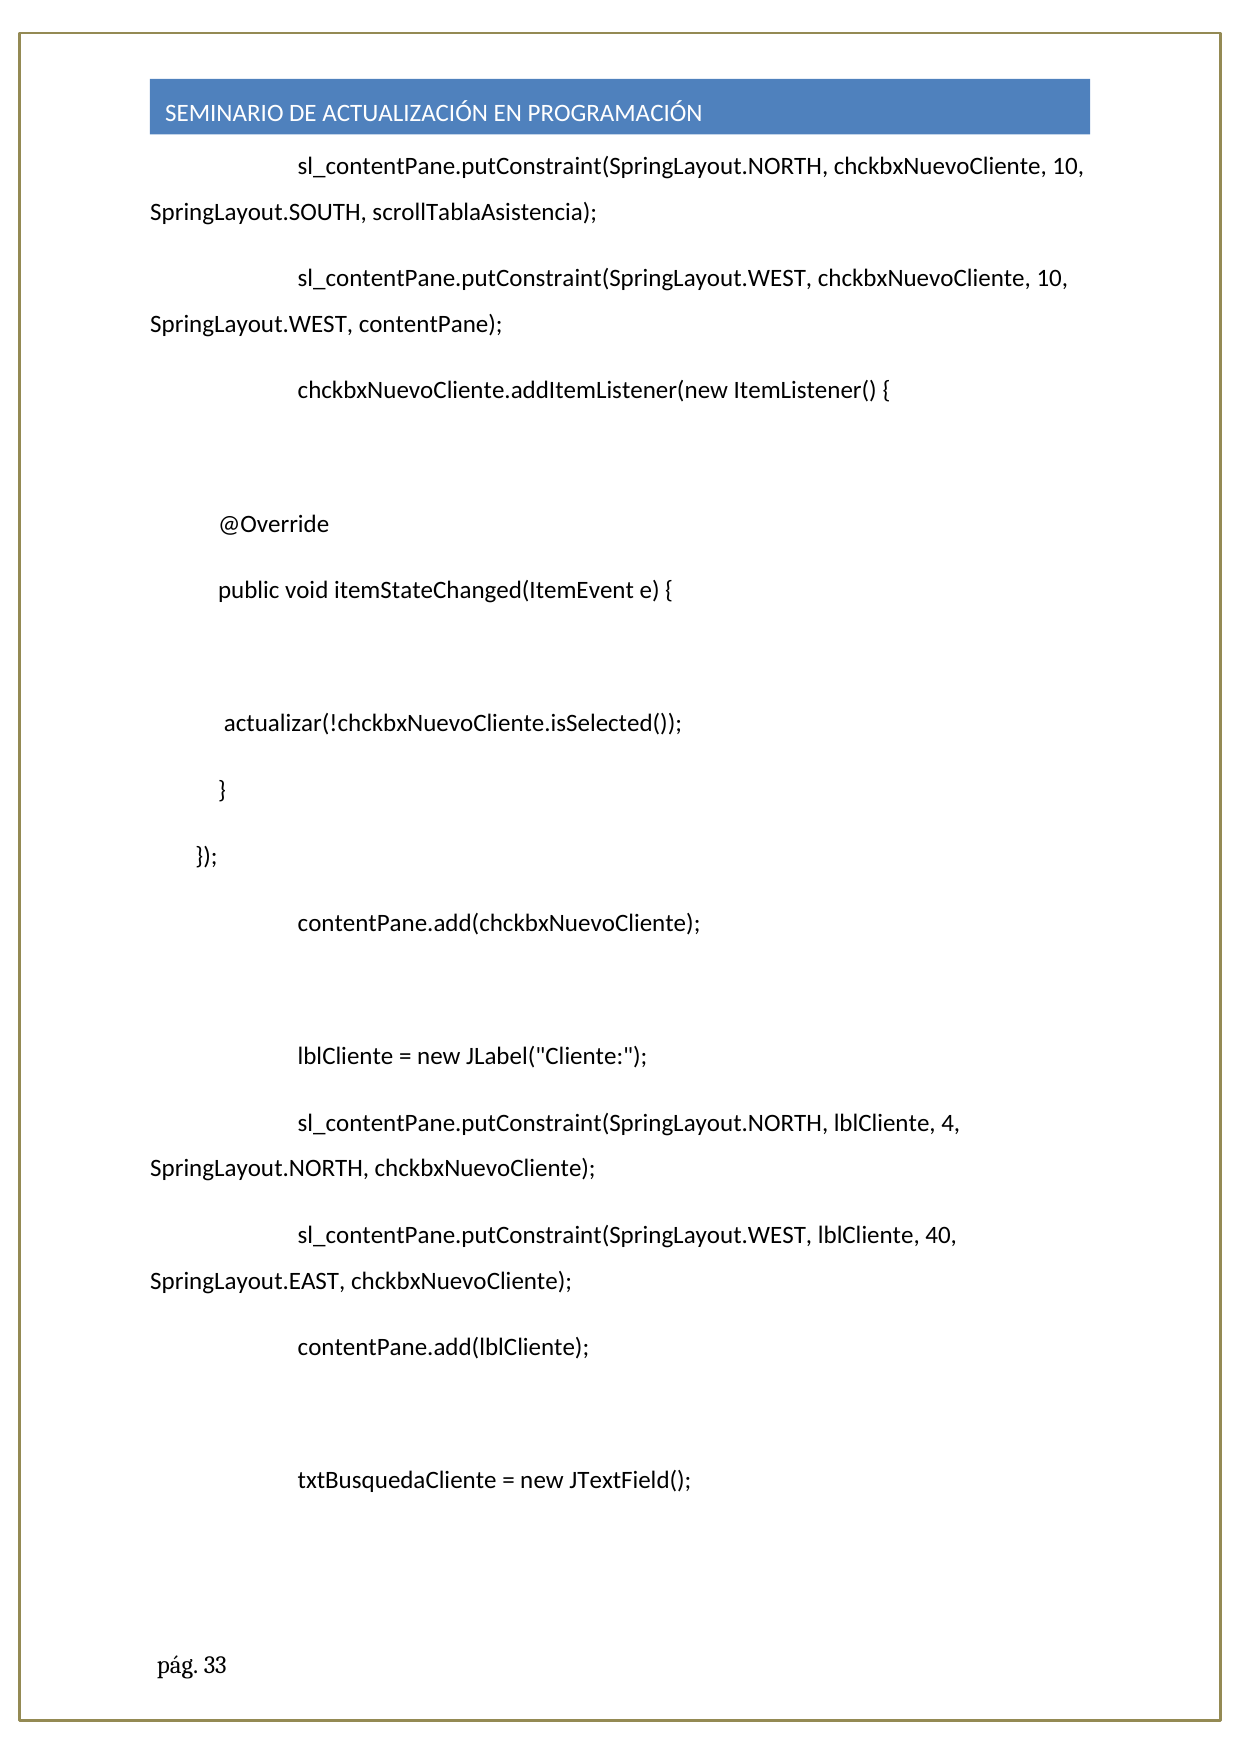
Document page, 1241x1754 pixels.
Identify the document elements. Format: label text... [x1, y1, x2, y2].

text sl_contentPane.putConstraint(SpringLayout.WEST, lblCliente, 40, SpringLayout.EAST, chckbxNuevoCliente); [150, 1219, 1090, 1295]
text sl_contentPane.putConstraint(SpringLayout.WEST, chckbxNuevoCliente, 10, SpringLayout.WEST, contentPane); [150, 262, 1090, 338]
text lblCliente = new JLabel("Cliente:"); [150, 1040, 1090, 1071]
text contentPane.add(lblCliente); [150, 1331, 1090, 1362]
text actualizar(!chckbxNuevoCliente.isSelected()); [150, 707, 1090, 738]
text sl_contentPane.putConstraint(SpringLayout.NORTH, chckbxNuevoCliente, 10, SpringLayout.SOUTH, scrollTablaAsistencia); [150, 150, 1090, 226]
text } [150, 774, 1090, 804]
text txtBusquedaCliente = new JTextField(); [150, 1464, 1090, 1495]
text chckbxNuevoCliente.addItemListener(new ItemListener() { [150, 374, 1090, 405]
text }); [150, 841, 1090, 871]
text @Override [150, 508, 1090, 538]
text public void itemStateChanged(ItemEvent e) { [150, 574, 1090, 605]
text sl_contentPane.putConstraint(SpringLayout.NORTH, lblCliente, 4, SpringLayout.NORTH, chckbxNuevoCliente); [150, 1107, 1090, 1183]
text contentPane.add(chckbxNuevoCliente); [150, 907, 1090, 938]
